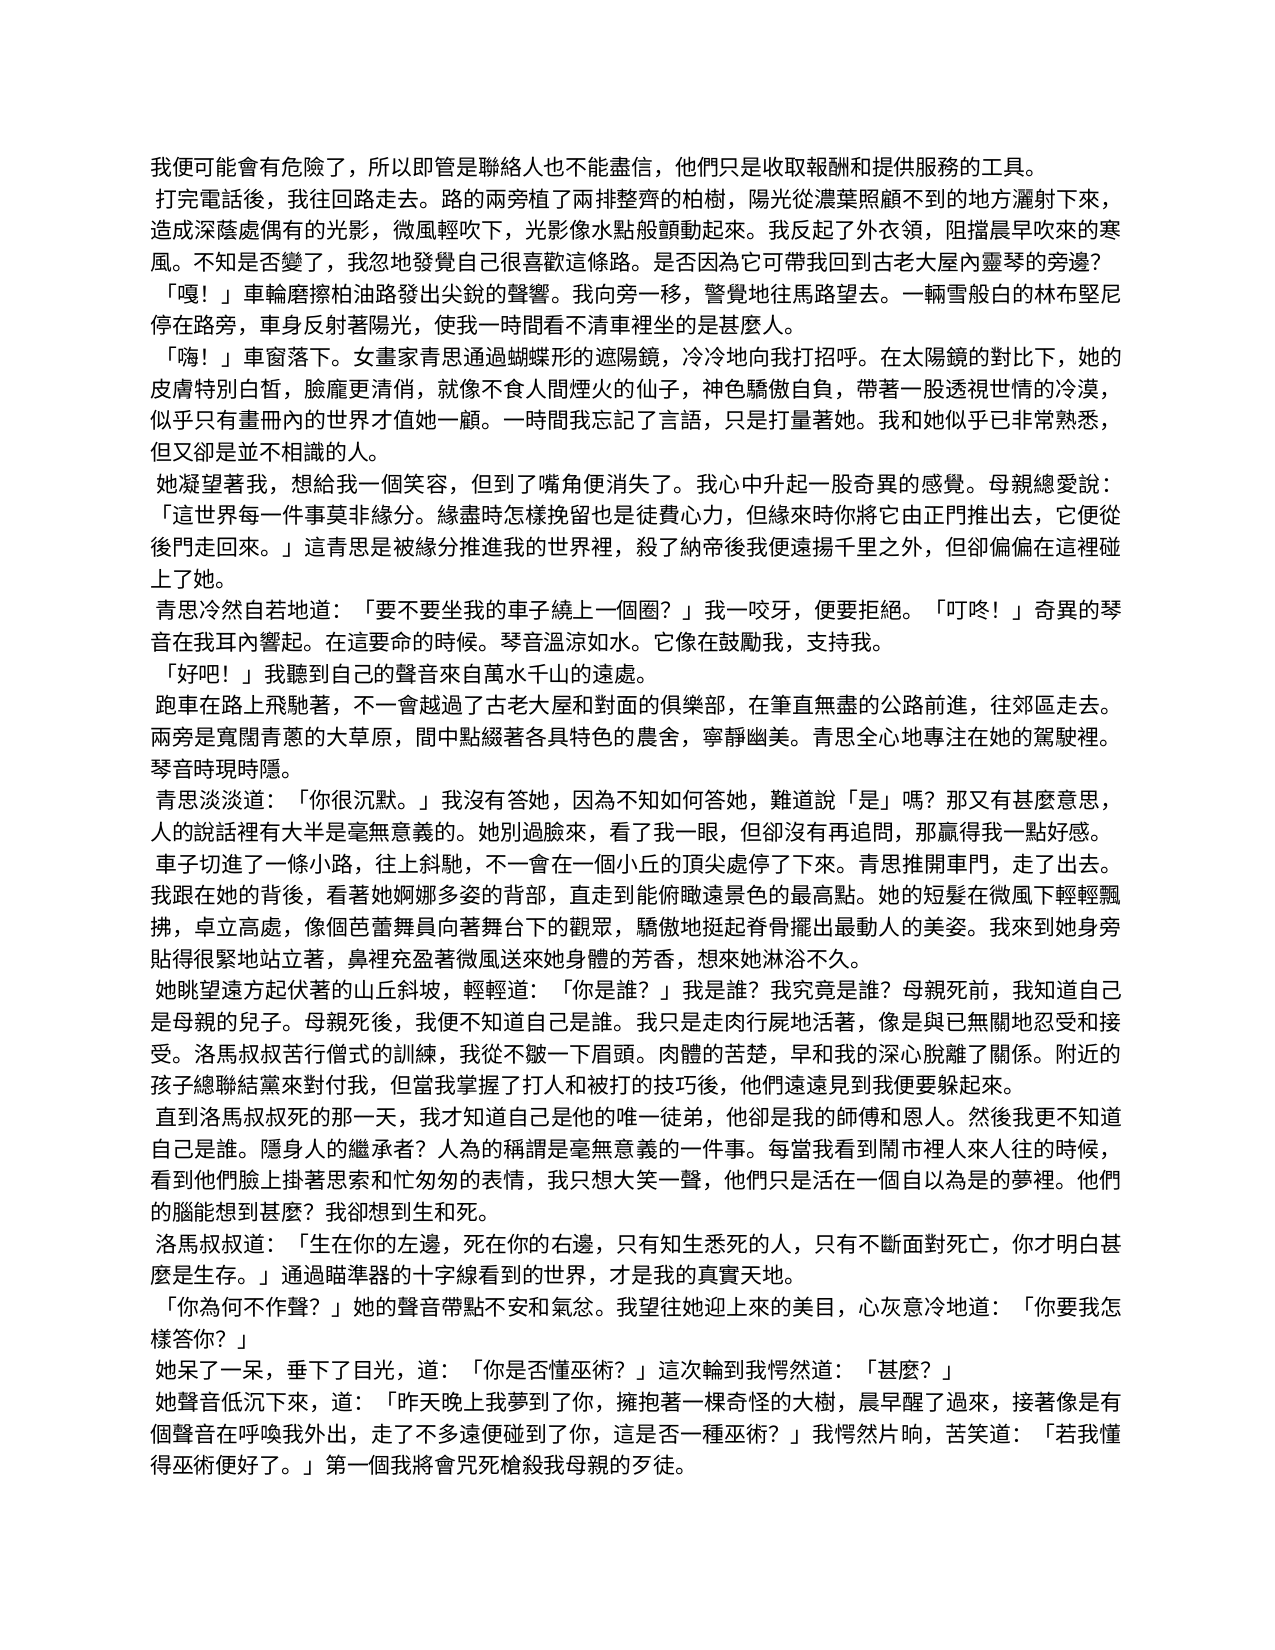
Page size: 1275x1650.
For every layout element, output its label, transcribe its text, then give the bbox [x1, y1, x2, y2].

text 青思冷然自若地道：「要不要坐我的車子繞上一個圈？」我一咬牙，便要拒絕。「叮咚！」奇異的琴音在我耳內響起。在這要命的時候。琴音溫涼如水。它像在鼓勵我，支持我。 [150, 593, 1125, 657]
text 車子切進了一條小路，往上斜馳，不一會在一個小丘的頂尖處停了下來。青思推開車門，走了出去。我跟在她的背後，看著她婀娜多姿的背部，直走到能俯瞰遠景色的最高點。她的短髮在微風下輕輕飄拂，卓立高處，像個芭蕾舞員向著舞台下的觀眾，驕傲地挺起脊骨擺出最動人的美姿。我來到她身旁，貼得很緊地站立著，鼻裡充盈著微風送來她身體的芳香，想來她淋浴不久。 [150, 847, 1125, 973]
text 「嘎！」車輪磨擦柏油路發出尖銳的聲響。我向旁一移，警覺地往馬路望去。一輛雪般白的林布堅尼停在路旁，車身反射著陽光，使我一時間看不清車裡坐的是甚麼人。 [150, 277, 1125, 340]
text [150, 150, 1125, 182]
text 「你為何不作聲？」她的聲音帶點不安和氣忿。我望往她迎上來的美目，心灰意冷地道：「你要我怎樣答你？」 [150, 1290, 1125, 1353]
text 青思淡淡道：「你很沉默。」我沒有答她，因為不知如何答她，難道說「是」嗎？那又有甚麼意思，人的說話裡有大半是毫無意義的。她別過臉來，看了我一眼，但卻沒有再追問，那贏得我一點好感。 [150, 783, 1125, 847]
text 直到洛馬叔叔死的那一天，我才知道自己是他的唯一徒弟，他卻是我的師傅和恩人。然後我更不知道自己是誰。隱身人的繼承者？人為的稱謂是毫無意義的一件事。每當我看到鬧市裡人來人往的時候，看到他們臉上掛著思索和忙匆匆的表情，我只想大笑一聲，他們只是活在一個自以為是的夢裡。他們的腦能想到甚麼？我卻想到生和死。 [150, 1100, 1125, 1227]
text 跑車在路上飛馳著，不一會越過了古老大屋和對面的俱樂部，在筆直無盡的公路前進，往郊區走去。兩旁是寬闊青蔥的大草原，間中點綴著各具特色的農舍，寧靜幽美。青思全心地專注在她的駕駛裡。琴音時現時隱。 [150, 688, 1125, 783]
text 打完電話後，我往回路走去。路的兩旁植了兩排整齊的柏樹，陽光從濃葉照顧不到的地方灑射下來，造成深蔭處偶有的光影，微風輕吹下，光影像水點般顫動起來。我反起了外衣領，阻擋晨早吹來的寒風。不知是否變了，我忽地發覺自己很喜歡這條路。是否因為它可帶我回到古老大屋內靈琴的旁邊？ [150, 182, 1125, 277]
text 「嗨！」車窗落下。女畫家青思通過蝴蝶形的遮陽鏡，冷冷地向我打招呼。在太陽鏡的對比下，她的皮膚特別白皙，臉龐更清俏，就像不食人間煙火的仙子，神色驕傲自負，帶著一股透視世情的冷漠，似乎只有畫冊內的世界才值她一顧。一時間我忘記了言語，只是打量著她。我和她似乎已非常熟悉，但又卻是並不相識的人。 [150, 340, 1125, 467]
text 她眺望遠方起伏著的山丘斜坡，輕輕道：「你是誰？」我是誰？我究竟是誰？母親死前，我知道自己是母親的兒子。母親死後，我便不知道自己是誰。我只是走肉行屍地活著，像是與已無關地忍受和接受。洛馬叔叔苦行僧式的訓練，我從不皺一下眉頭。肉體的苦楚，早和我的深心脫離了關係。附近的孩子總聯結黨來對付我，但當我掌握了打人和被打的技巧後，他們遠遠見到我便要躲起來。 [150, 973, 1125, 1100]
text 她聲音低沉下來，道：「昨天晚上我夢到了你，擁抱著一棵奇怪的大樹，晨早醒了過來，接著像是有個聲音在呼喚我外出，走了不多遠便碰到了你，這是否一種巫術？」我愕然片晌，苦笑道：「若我懂得巫術便好了。」第一個我將會咒死槍殺我母親的歹徒。 [150, 1385, 1125, 1480]
text 「好吧！」我聽到自己的聲音來自萬水千山的遠處。 [150, 657, 1125, 688]
text 她凝望著我，想給我一個笑容，但到了嘴角便消失了。我心中升起一股奇異的感覺。母親總愛說：「這世界每一件事莫非緣分。緣盡時怎樣挽留也是徒費心力，但緣來時你將它由正門推出去，它便從後門走回來。」這青思是被緣分推進我的世界裡，殺了納帝後我便遠揚千里之外，但卻偏偏在這裡碰上了她。 [150, 467, 1125, 593]
text 洛馬叔叔道：「生在你的左邊，死在你的右邊，只有知生悉死的人，只有不斷面對死亡，你才明白甚麼是生存。」通過瞄準器的十字線看到的世界，才是我的真實天地。 [150, 1227, 1125, 1290]
text 她呆了一呆，垂下了目光，道：「你是否懂巫術？」這次輪到我愕然道：「甚麼？」 [150, 1353, 1125, 1385]
